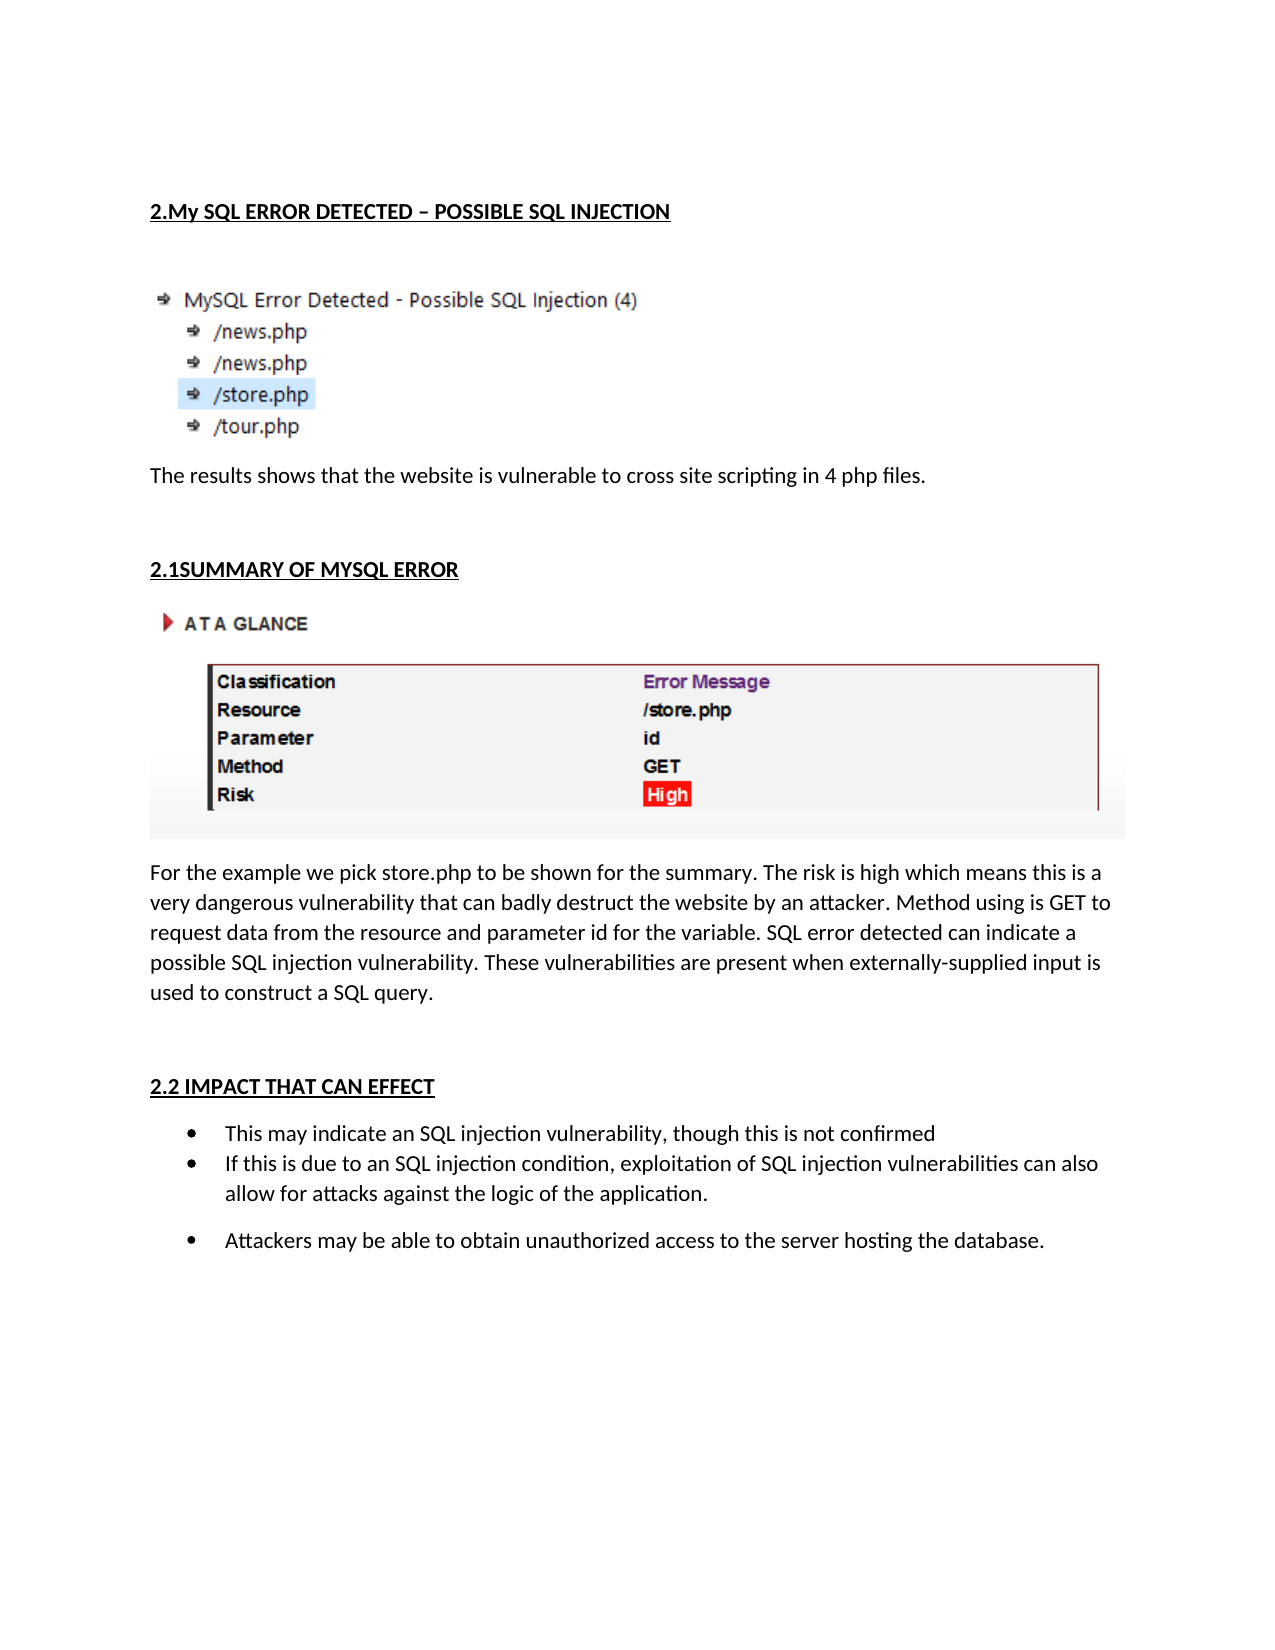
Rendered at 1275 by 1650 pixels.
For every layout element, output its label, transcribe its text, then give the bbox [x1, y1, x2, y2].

text The results shows that the website is vulnerable to cross site scripting in 4 php files. [150, 461, 1125, 489]
text For the example we pick store.php to be shown for the summary. The risk is high which means this is a very dangerous vulnerability that can badly destruct the website by an attacker. Method using is GET to request data from the resource and parameter id for the variable. SQL error detected can indicate a possible SQL injection vulnerability. These vulnerabilities are present when externally-supplied input is used to construct a SQL query. [150, 858, 1125, 1006]
text 2.My SQL ERROR DETECTED – POSSIBLE SQL INJECTION [150, 197, 1125, 225]
picture [150, 290, 644, 443]
list If this is due to an SQL injection condition, exploitation of SQL injection vulnerabilities can also allow for attacks against the logic of the application. [187, 1149, 1125, 1207]
text 2.2 IMPACT THAT CAN EFFECT [150, 1072, 1125, 1100]
list Attackers may be able to obtain unauthorized access to the server hosting the database. [187, 1226, 1125, 1254]
list This may indicate an SQL injection vulnerability, though this is not confirmed [187, 1119, 1125, 1147]
text 2.1SUMMARY OF MYSQL ERROR [150, 555, 1125, 583]
picture [150, 601, 1125, 839]
